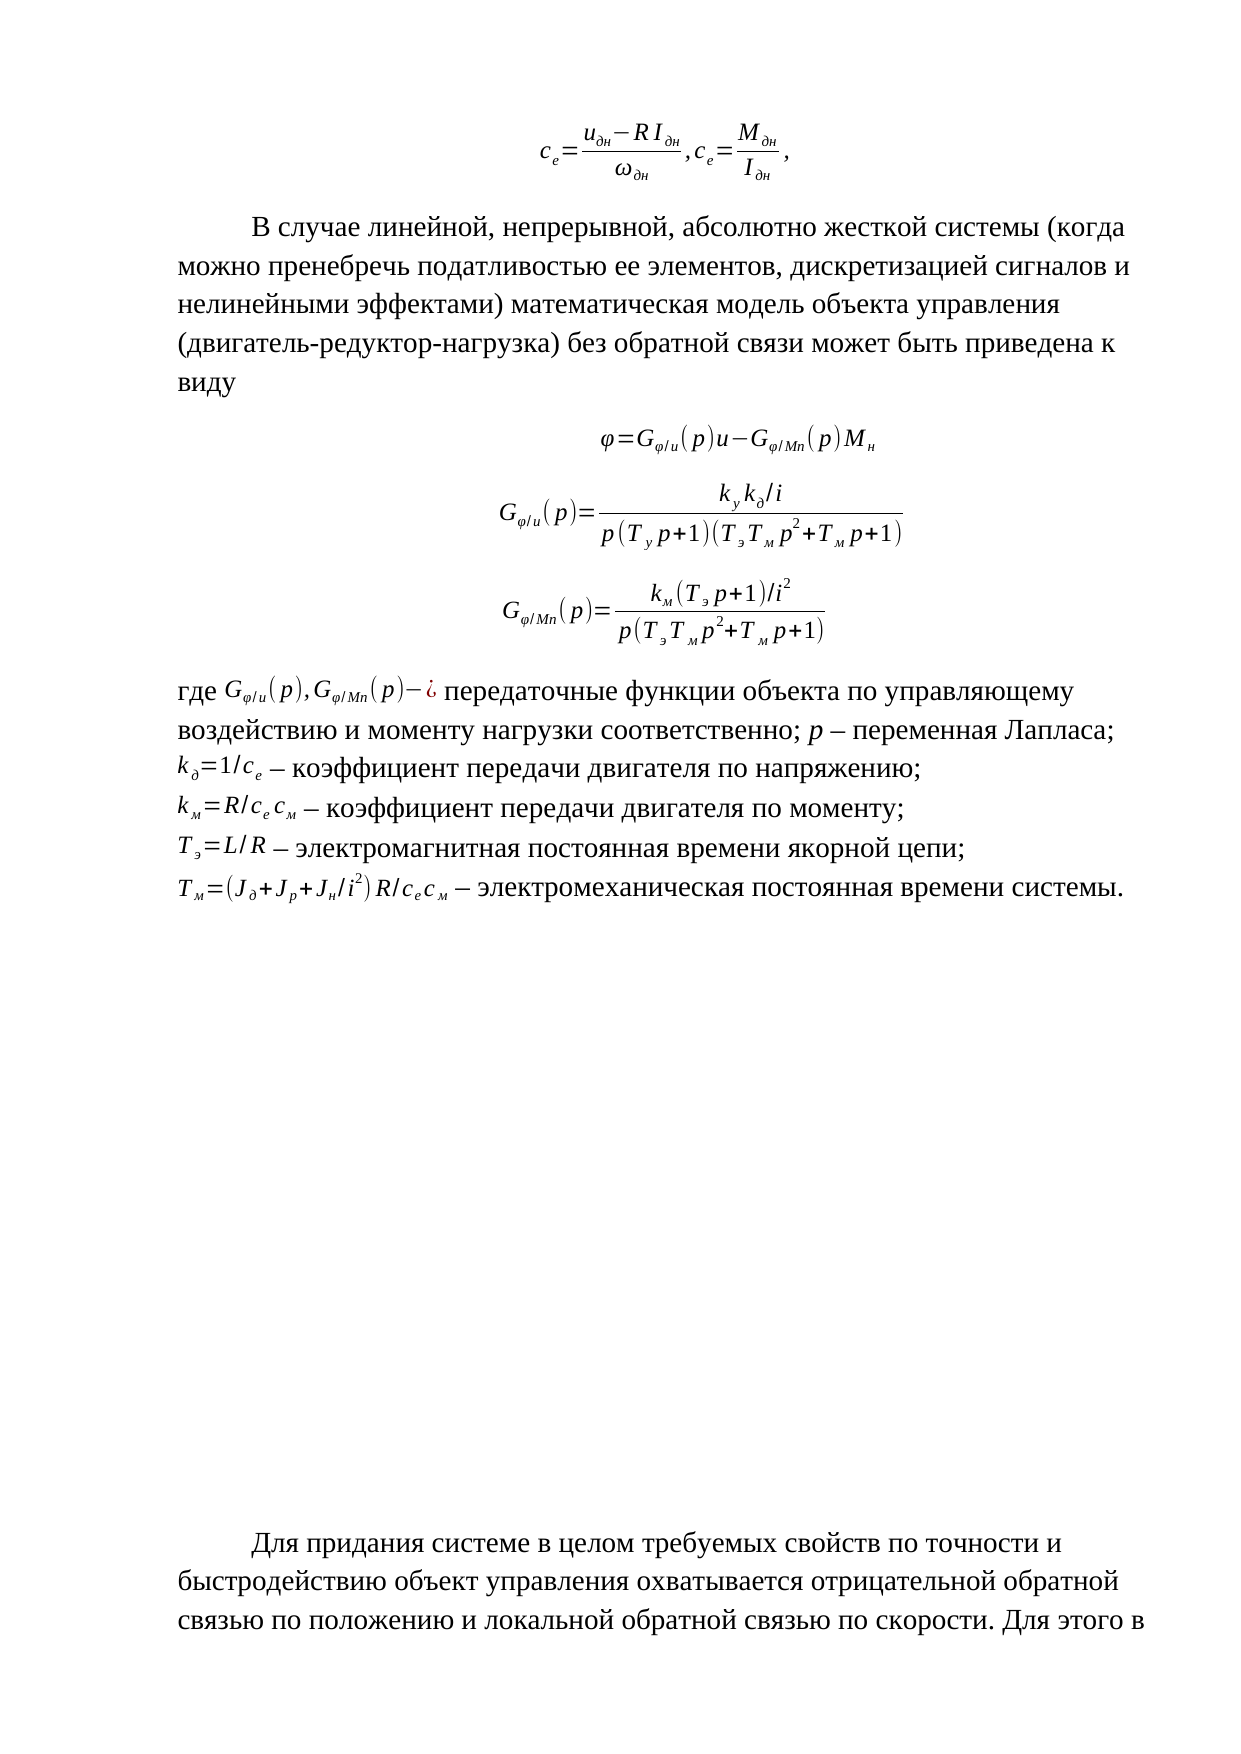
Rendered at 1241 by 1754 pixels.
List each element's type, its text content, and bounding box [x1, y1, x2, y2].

text где передаточные функции объекта по управляющему воздействию и моменту нагрузки соответственно; p – переменная Лапласа; – коэффициент передачи двигателя по напряжению; – коэффициент передачи двигателя по моменту; – электромагнитная постоянная времени якорной цепи; – электромеханическая постоянная времени системы. [177, 673, 1152, 905]
text В случае линейной, непрерывной, абсолютно жесткой системы (когда можно пренебречь податливостью ее элементов, дискретизацией сигналов и нелинейными эффектами) математическая модель объекта управления (двигатель-редуктор-нагрузка) без обратной связи может быть приведена к виду [177, 209, 1152, 397]
